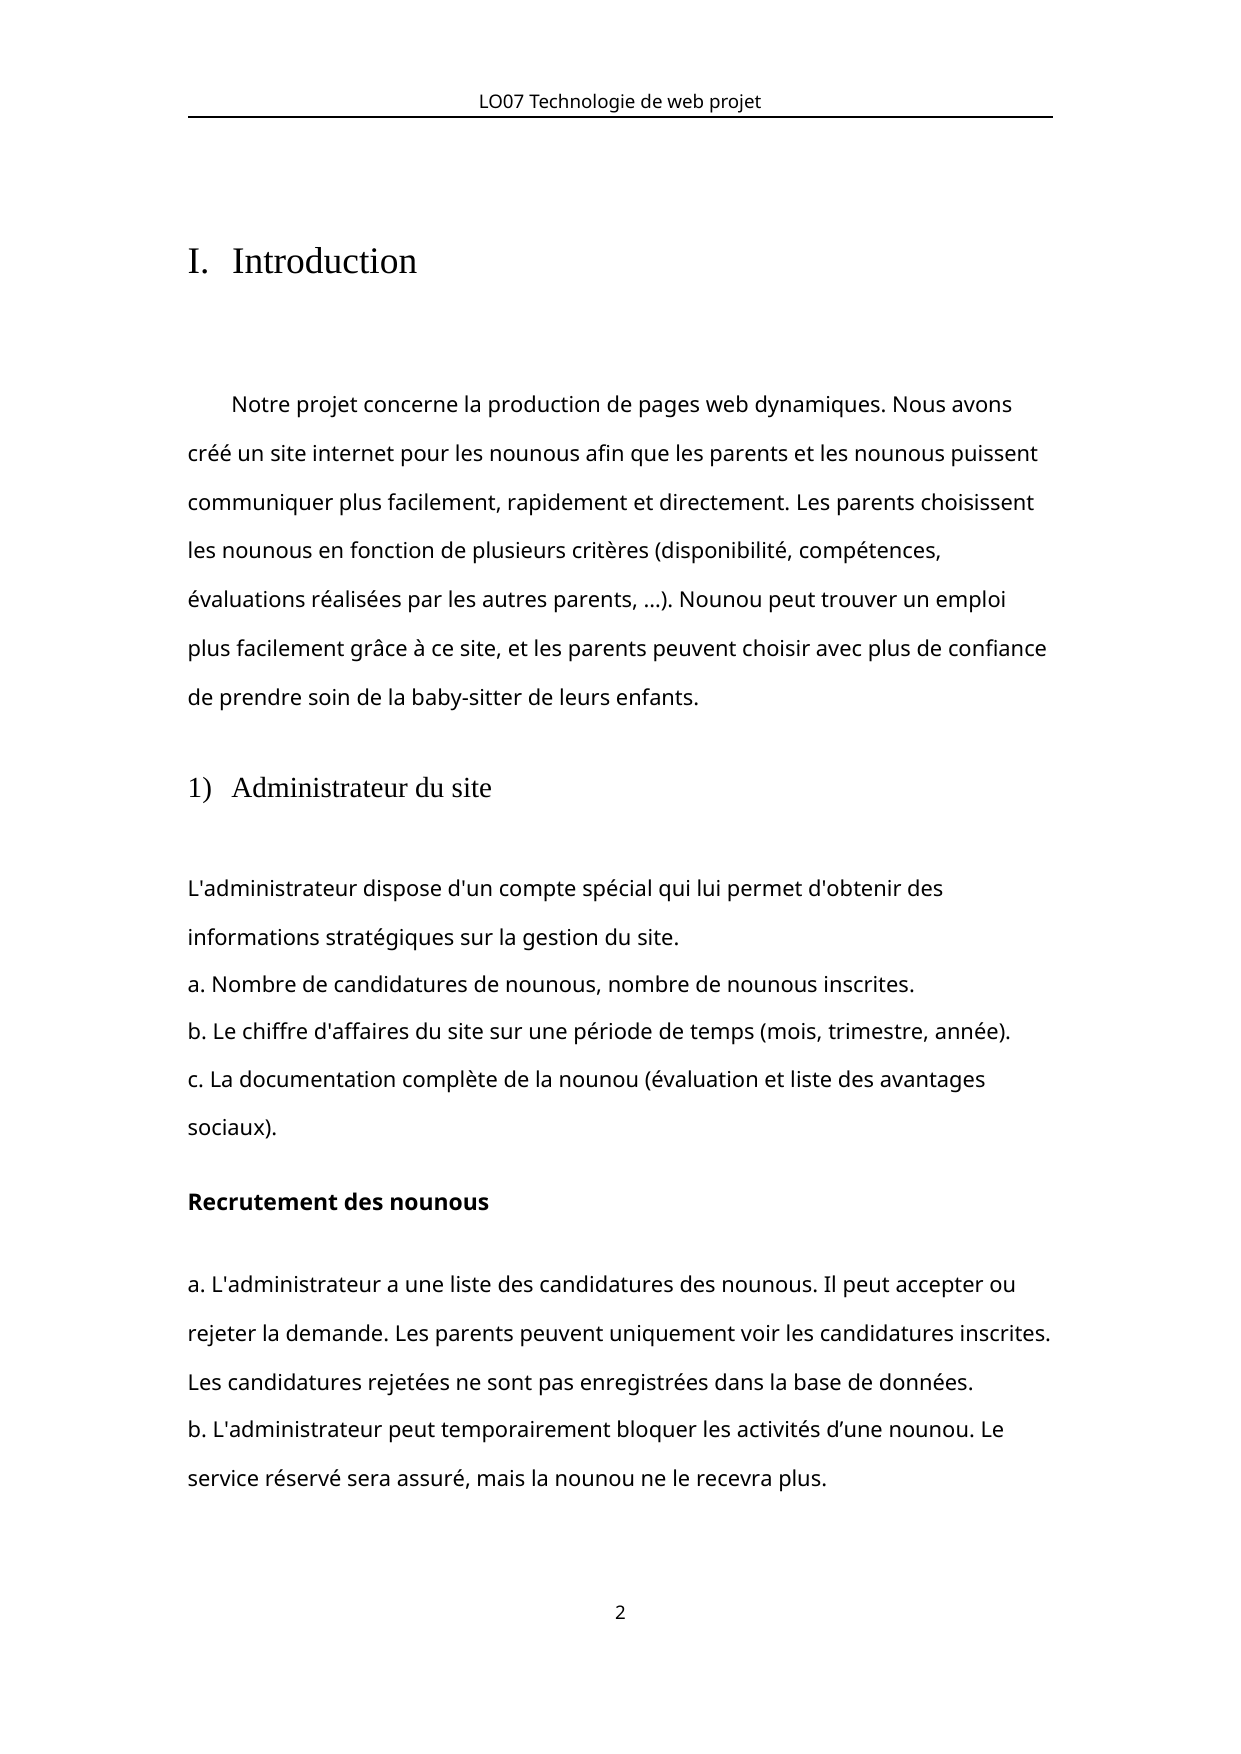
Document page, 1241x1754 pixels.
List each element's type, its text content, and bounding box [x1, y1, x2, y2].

text b. L'administrateur peut temporairement bloquer les activités d’une nounou. Le service réservé sera assuré, mais la nounou ne le recevra plus. [187, 1413, 1053, 1494]
text Notre projet concerne la production de pages web dynamiques. Nous avons créé un site internet pour les nounous afin que les parents et les nounous puissent communiquer plus facilement, rapidement et directement. Les parents choisissent les nounous en fonction de plusieurs critères (disponibilité, compétences, évaluations réalisées par les autres parents, …). Nounou peut trouver un emploi plus facilement grâce à ce site, et les parents peuvent choisir avec plus de confiance de prendre soin de la baby-sitter de leurs enfants. [187, 388, 1053, 713]
subtitle Recrutement des nounous [187, 1186, 1053, 1218]
text b. Le chiffre d'affaires du site sur une période de temps (mois, trimestre, année). [187, 1015, 1053, 1047]
text a. L'administrateur a une liste des candidatures des nounous. Il peut accepter ou rejeter la demande. Les parents peuvent uniquement voir les candidatures inscrites. Les candidatures rejetées ne sont pas enregistrées dans la base de données. [187, 1268, 1053, 1398]
text a. Nombre de candidatures de nounous, nombre de nounous inscrites. [187, 967, 1053, 1000]
subtitle Introduction [187, 228, 1053, 293]
subtitle Administrateur du site [187, 755, 1053, 820]
text c. La documentation complète de la nounou (évaluation et liste des avantages sociaux). [187, 1062, 1053, 1143]
text L'administrateur dispose d'un compte spécial qui lui permet d'obtenir des informations stratégiques sur la gestion du site. [187, 871, 1053, 953]
